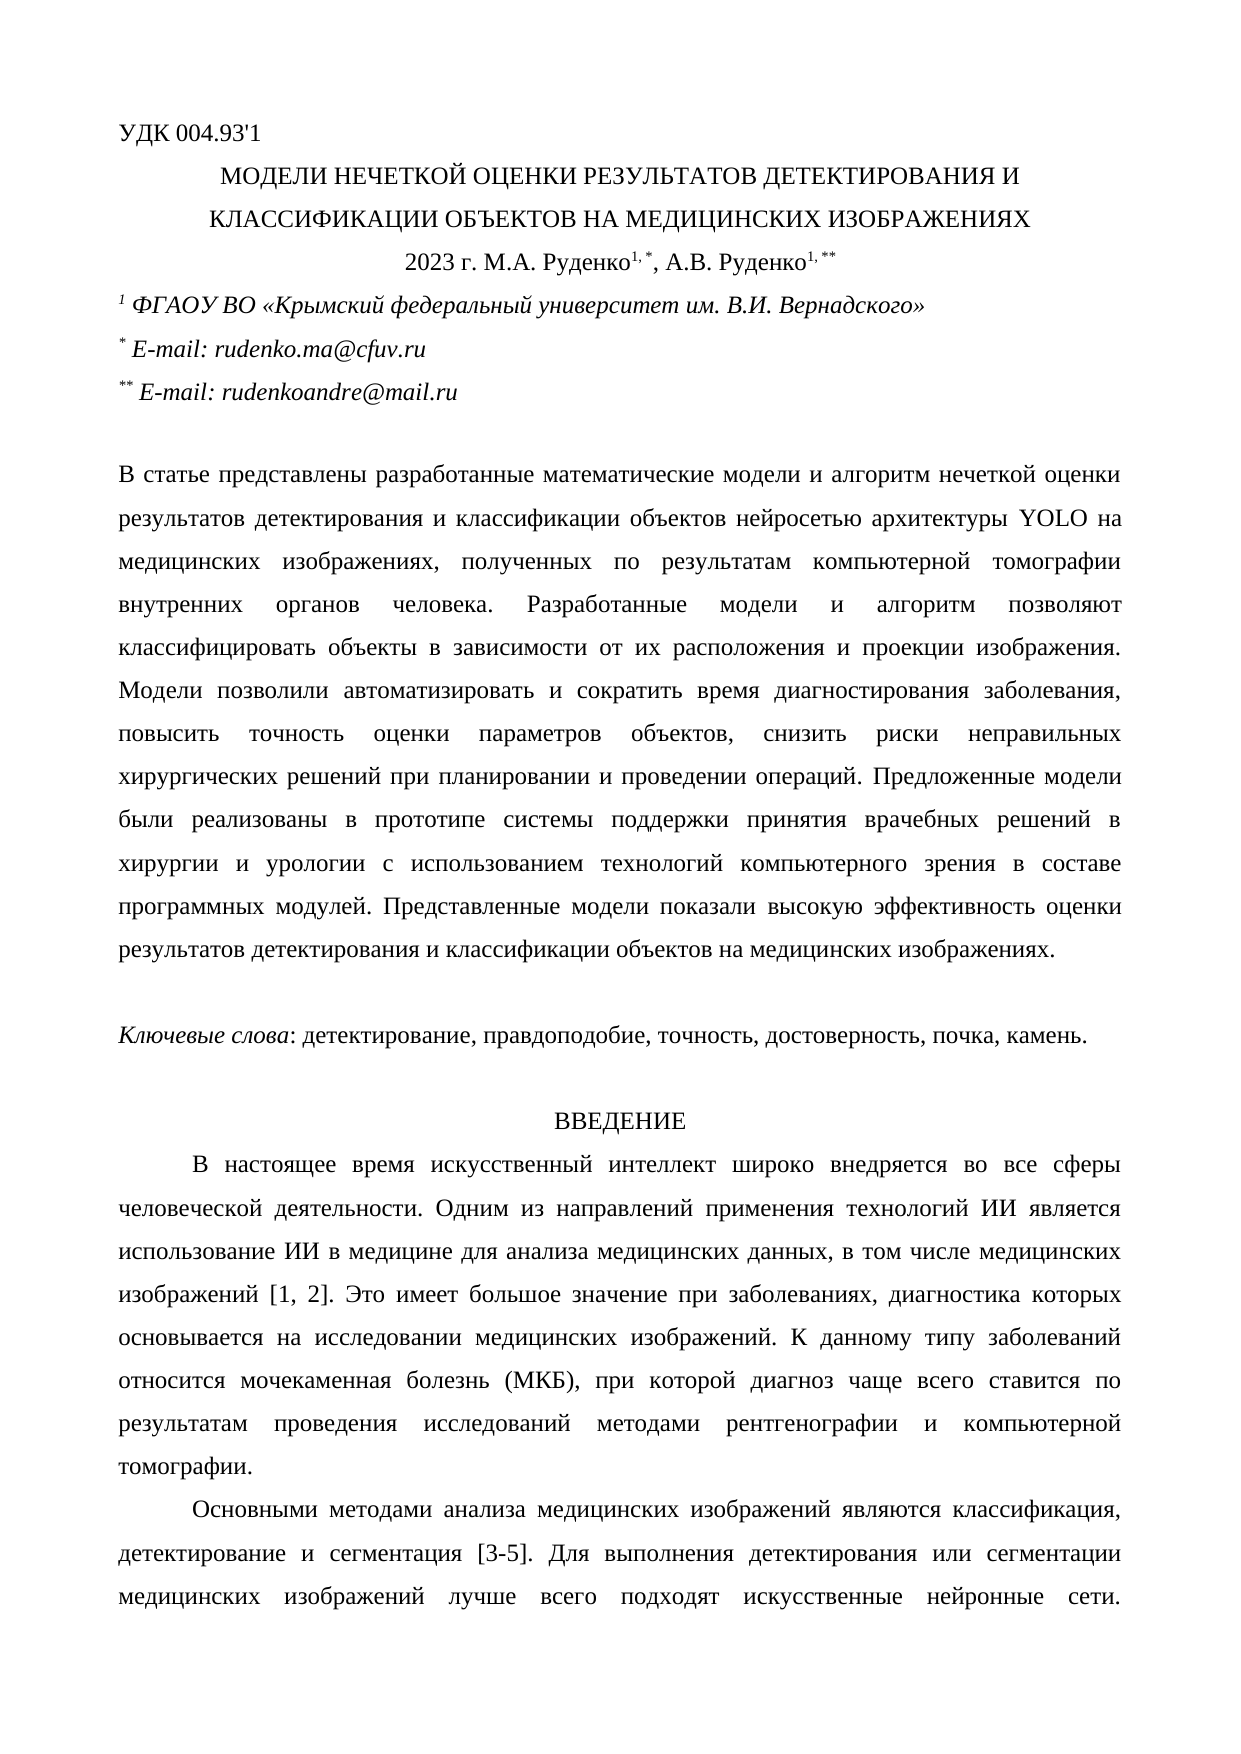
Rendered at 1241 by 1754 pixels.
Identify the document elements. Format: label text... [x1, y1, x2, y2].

text В статье представлены разработанные математические модели и алгоритм нечеткой оценки результатов детектирования и классификации объектов нейросетью архитектуры YOLO на медицинских изображениях, полученных по результатам компьютерной томографии внутренних органов человека. Разработанные модели и алгоритм позволяют классифицировать объекты в зависимости от их расположения и проекции изображения. Модели позволили автоматизировать и сократить время диагностирования заболевания, повысить точность оценки параметров объектов, снизить риски неправильных хирургических решений при планировании и проведении операций. Предложенные модели были реализованы в прототипе системы поддержки принятия врачебных решений в хирургии и урологии с использованием технологий компьютерного зрения в составе программных модулей. Представленные модели показали высокую эффективность оценки результатов детектирования и классификации объектов на медицинских изображениях. [118, 459, 1122, 963]
text 1 ФГАОУ ВО «Крымский федеральный университет им. В.И. Вернадского» [118, 291, 1122, 319]
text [118, 1494, 1122, 1609]
text ** E-mail: rudenkoandre@mail.ru [118, 377, 1122, 406]
text ВВЕДЕНИЕ [118, 1106, 1122, 1135]
text В настоящее время искусственный интеллект широко внедряется во все сферы человеческой деятельности. Одним из направлений применения технологий ИИ является использование ИИ в медицине для анализа медицинских данных, в том числе медицинских изображений [1, 2]. Это имеет большое значение при заболеваниях, диагностика которых основывается на исследовании медицинских изображений. К данному типу заболеваний относится мочекаменная болезнь (МКБ), при которой диагноз чаще всего ставится по результатам проведения исследований методами рентгенографии и компьютерной томографии. [118, 1149, 1122, 1480]
text МОДЕЛИ НЕЧЕТКОЙ ОЦЕНКИ РЕЗУЛЬТАТОВ ДЕТЕКТИРОВАНИЯ И КЛАССИФИКАЦИИ ОБЪЕКТОВ НА МЕДИЦИНСКИХ ИЗОБРАЖЕНИЯХ [118, 161, 1122, 233]
text * E-mail: rudenko.ma@cfuv.ru [118, 334, 1122, 362]
text 2023 г. М.А. Руденко1, *, А.В. Руденко1, ** [118, 247, 1122, 276]
text УДК 004.93'1 [118, 118, 1122, 147]
text Ключевые слова: детектирование, правдоподобие, точность, достоверность, почка, камень. [118, 1020, 1122, 1049]
